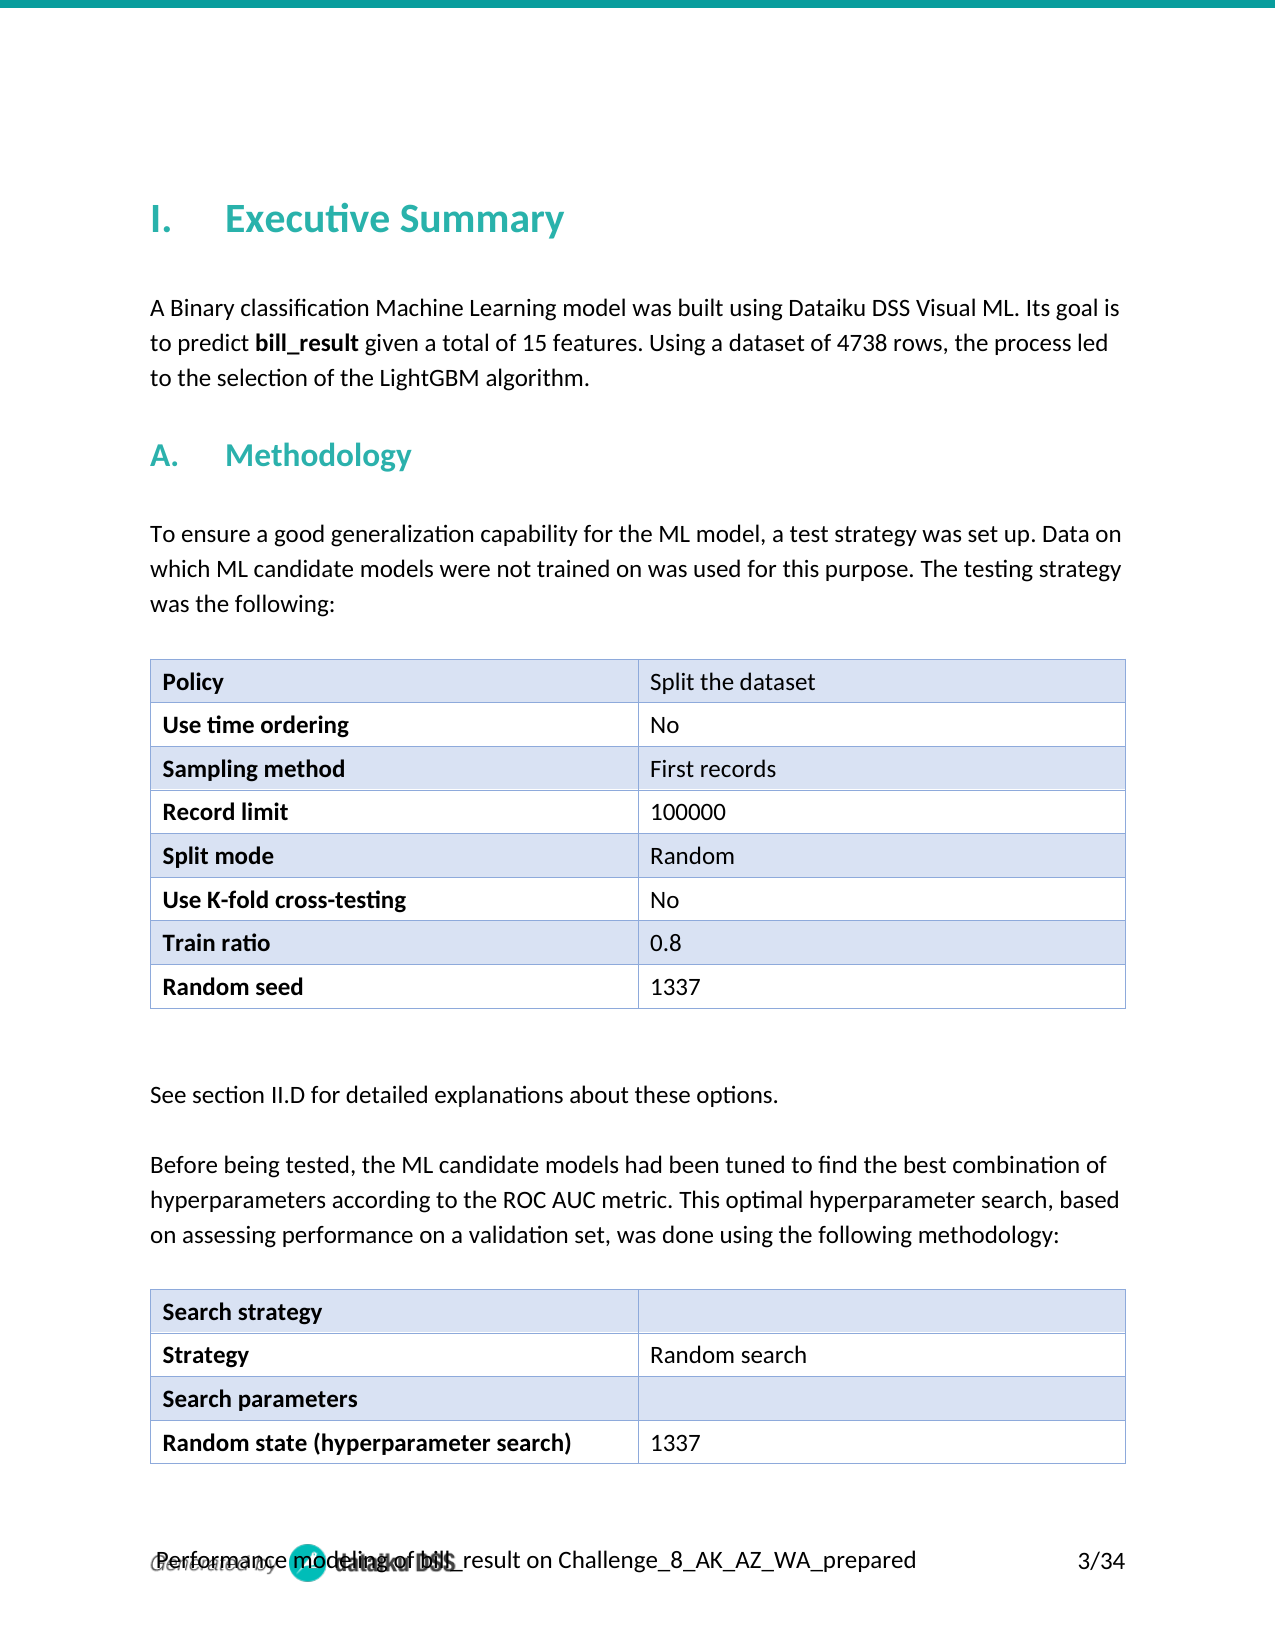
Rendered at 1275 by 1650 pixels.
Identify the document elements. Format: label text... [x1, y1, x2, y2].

picture [0, 0, 1275, 8]
table_cell 1337 [639, 1421, 1125, 1463]
table_cell 1337 [639, 965, 1125, 1008]
table_cell Random [639, 834, 1125, 877]
table_header Split the dataset [639, 660, 1125, 702]
table_cell 100000 [639, 791, 1125, 833]
table_cell Record limit [151, 791, 638, 833]
table_cell Random search [639, 1334, 1125, 1376]
subtitle Methodology [150, 434, 1125, 475]
table_header [639, 1290, 1125, 1332]
table_header Search strategy [151, 1290, 638, 1332]
table_cell No [639, 703, 1125, 746]
table_cell [639, 1377, 1125, 1420]
text See section II.E for detailed explanations about these options. [150, 1079, 1125, 1109]
table_cell Strategy [151, 1334, 638, 1376]
text A Binary classification Machine Learning model was built using Dataiku DSS Visual ML. Its goal is to predict bill_result given a total of 15 features. Using a dataset of 4738 rows, the process led to the selection of the LightGBM algorithm. [150, 292, 1125, 392]
table_cell 0.8 [639, 921, 1125, 964]
subtitle Executive Summary [150, 192, 1125, 242]
table_cell Random seed [151, 965, 638, 1008]
text Before being tested, the ML candidate models had been tuned to find the best combination of hyperparameters according to the ROC AUC metric. This optimal hyperparameter search, based on assessing performance on a validation set, was done using the following methodology: [150, 1149, 1125, 1249]
table_cell Sampling method [151, 747, 638, 789]
table_cell Random state (hyperparameter search) [151, 1421, 638, 1463]
table_cell Split mode [151, 834, 638, 877]
picture [131, 1538, 473, 1589]
table_cell First records [639, 747, 1125, 789]
table_cell No [639, 878, 1125, 920]
text To ensure a good generalization capability for the ML model, a test strategy was set up. Data on which ML candidate models were not trained on was used for this purpose. The testing strategy was the following: [150, 518, 1125, 619]
table_cell Use time ordering [151, 703, 638, 746]
table_cell Train ratio [151, 921, 638, 964]
table_cell Use K-fold cross-testing [151, 878, 638, 920]
table_cell Search parameters [151, 1377, 638, 1420]
table_header Policy [151, 660, 638, 702]
